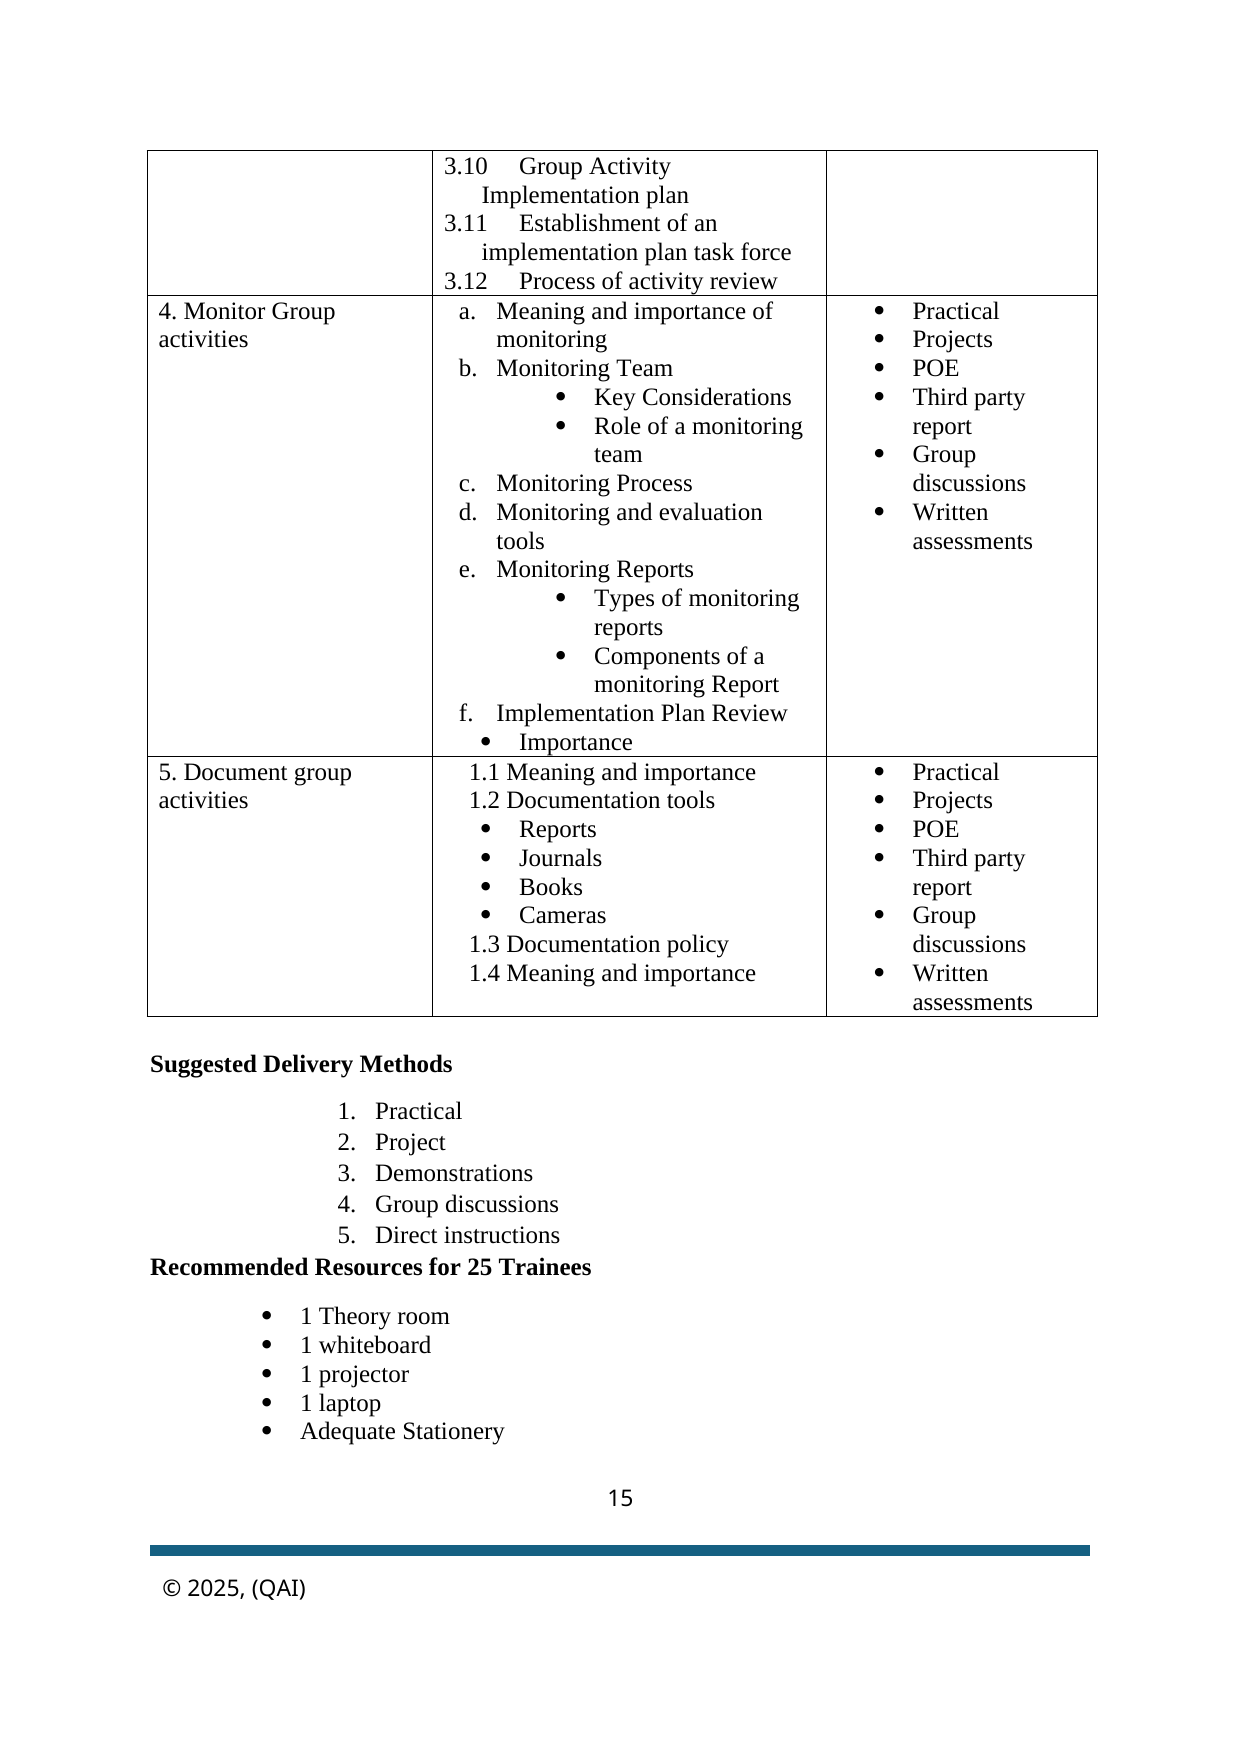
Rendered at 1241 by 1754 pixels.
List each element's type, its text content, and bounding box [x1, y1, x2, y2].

list Group discussions [337, 1189, 1090, 1218]
list Demonstrations [337, 1158, 1090, 1187]
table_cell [148, 151, 432, 295]
table_cell Practical Projects POE Third party report Group discussions Written assessments [827, 296, 1097, 756]
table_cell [433, 151, 826, 295]
list 1 whiteboard [262, 1330, 1090, 1359]
list 1 projector [262, 1359, 1090, 1388]
table_cell Meaning and importance of monitoring Monitoring Team Key Considerations Role of a monitoring team Monitoring Process Monitoring and evaluation tools Monitoring Reports Types of monitoring reports Components of a monitoring Report Implementation Plan Review Importance [433, 296, 826, 756]
list 1 laptop [262, 1388, 1090, 1416]
list 1 Theory room [262, 1301, 1090, 1330]
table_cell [827, 151, 1097, 295]
list Practical [337, 1096, 1090, 1125]
text Suggested Delivery Methods [150, 1049, 1090, 1077]
table_cell Meaning and importance Documentation tools Reports Journals Books Cameras Documentation policy Meaning and importance [433, 757, 826, 1016]
list Adequate Stationery [262, 1416, 1090, 1445]
list Project [337, 1127, 1090, 1156]
table_cell 5. Document group activities [148, 757, 432, 1016]
table_cell Practical Projects POE Third party report Group discussions Written assessments [827, 757, 1097, 1016]
list Direct instructions [337, 1221, 1090, 1249]
table_cell 4. Monitor Group activities [148, 296, 432, 756]
text Recommended Resources for 25 Trainees [150, 1252, 1090, 1280]
